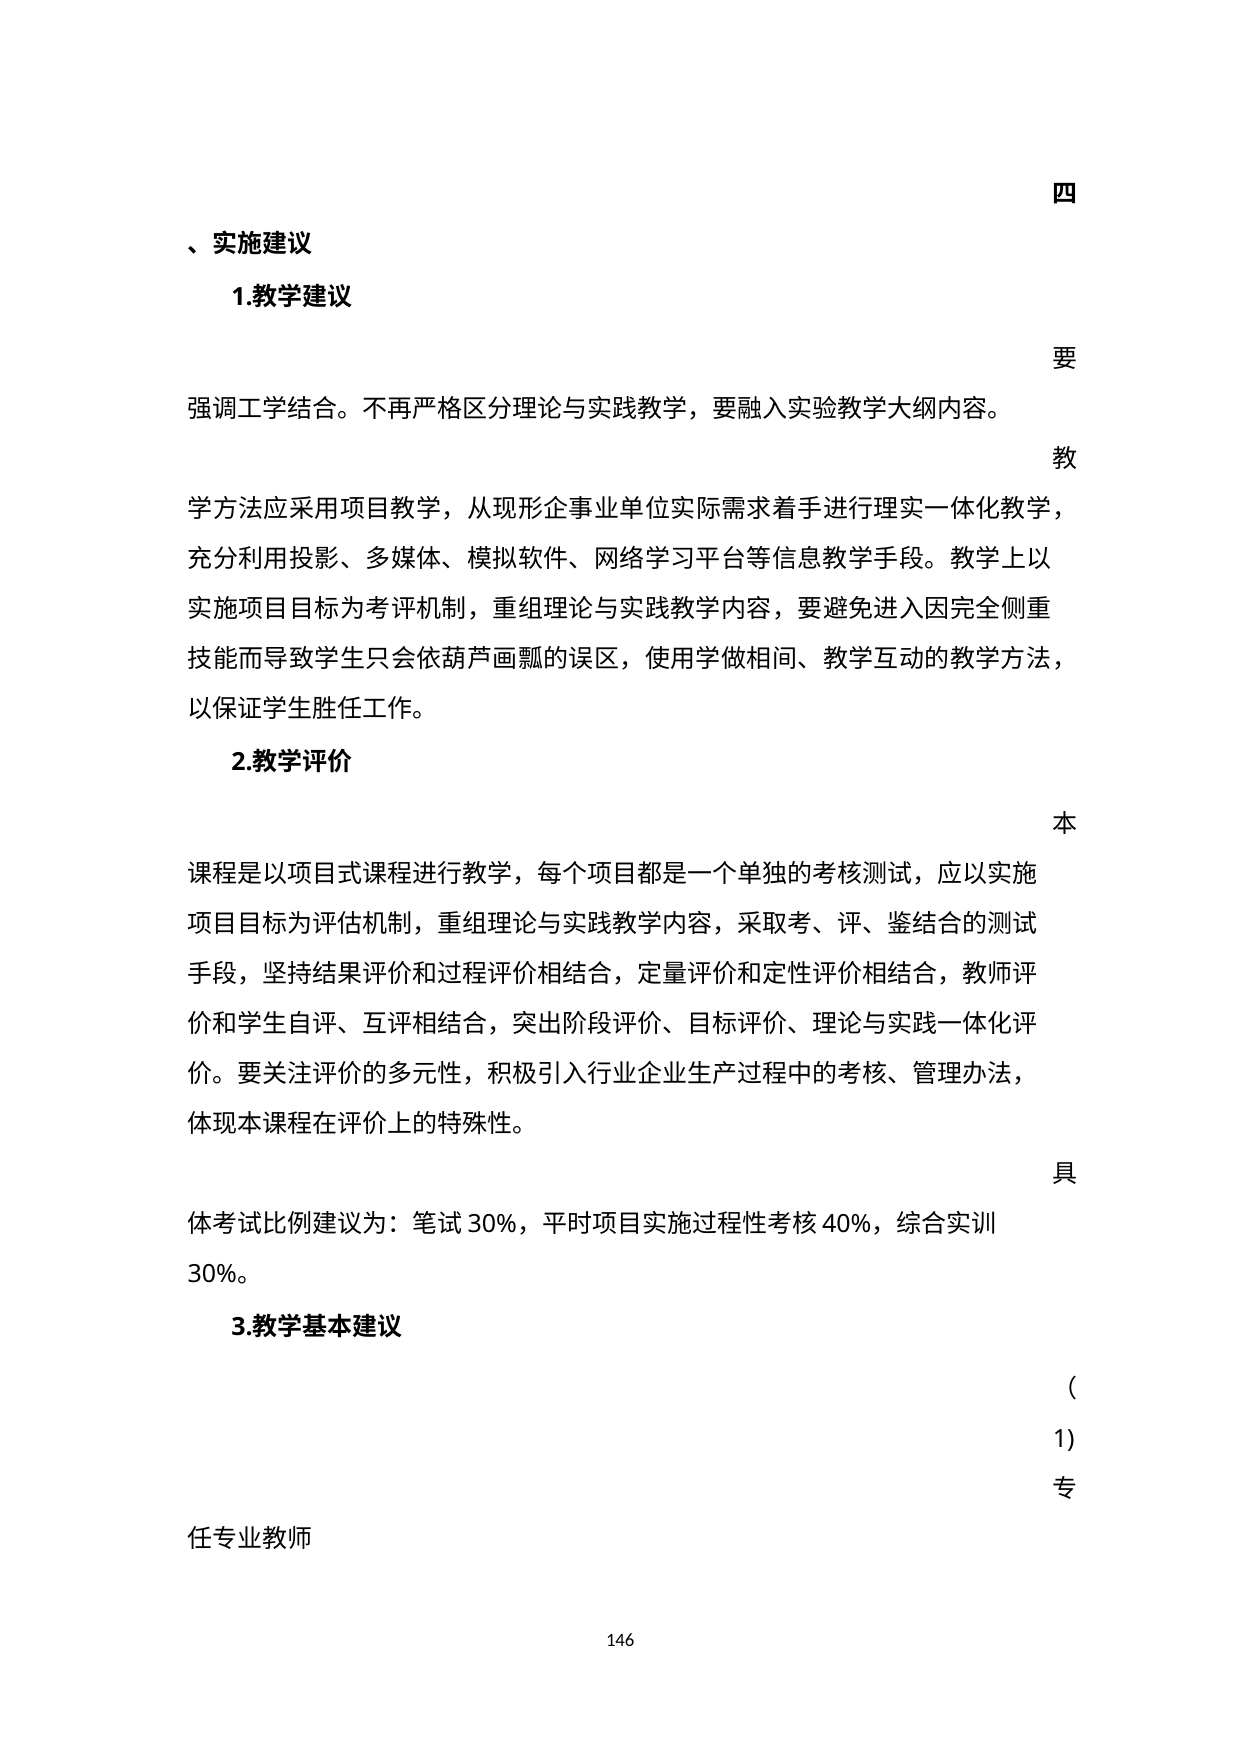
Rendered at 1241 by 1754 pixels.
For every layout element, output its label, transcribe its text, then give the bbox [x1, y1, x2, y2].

text 1.教学建议 [187, 262, 1053, 327]
text 3.教学基本建议 [187, 1292, 1053, 1357]
text 四、实施建议 [187, 162, 1053, 262]
list 专任专业教师 [187, 1357, 1053, 1557]
text 教学方法应采用项目教学，从现形企事业单位实际需求着手进行理实一体化教学，充分利用投影、多媒体、模拟软件、网络学习平台等信息教学手段。教学上以实施项目目标为考评机制，重组理论与实践教学内容，要避免进入因完全侧重技能而导致学生只会依葫芦画瓢的误区，使用学做相间、教学互动的教学方法，以保证学生胜任工作。 [187, 427, 1053, 727]
text 具体考试比例建议为：笔试30%，平时项目实施过程性考核40%，综合实训30%。 [187, 1142, 1053, 1292]
text 本课程是以项目式课程进行教学，每个项目都是一个单独的考核测试，应以实施项目目标为评估机制，重组理论与实践教学内容，采取考、评、鉴结合的测试手段，坚持结果评价和过程评价相结合，定量评价和定性评价相结合，教师评价和学生自评、互评相结合，突出阶段评价、目标评价、理论与实践一体化评价。要关注评价的多元性，积极引入行业企业生产过程中的考核、管理办法，体现本课程在评价上的特殊性。 [187, 792, 1053, 1142]
text 要强调工学结合。不再严格区分理论与实践教学，要融入实验教学大纲内容。 [187, 327, 1053, 427]
text 2.教学评价 [187, 727, 1053, 792]
